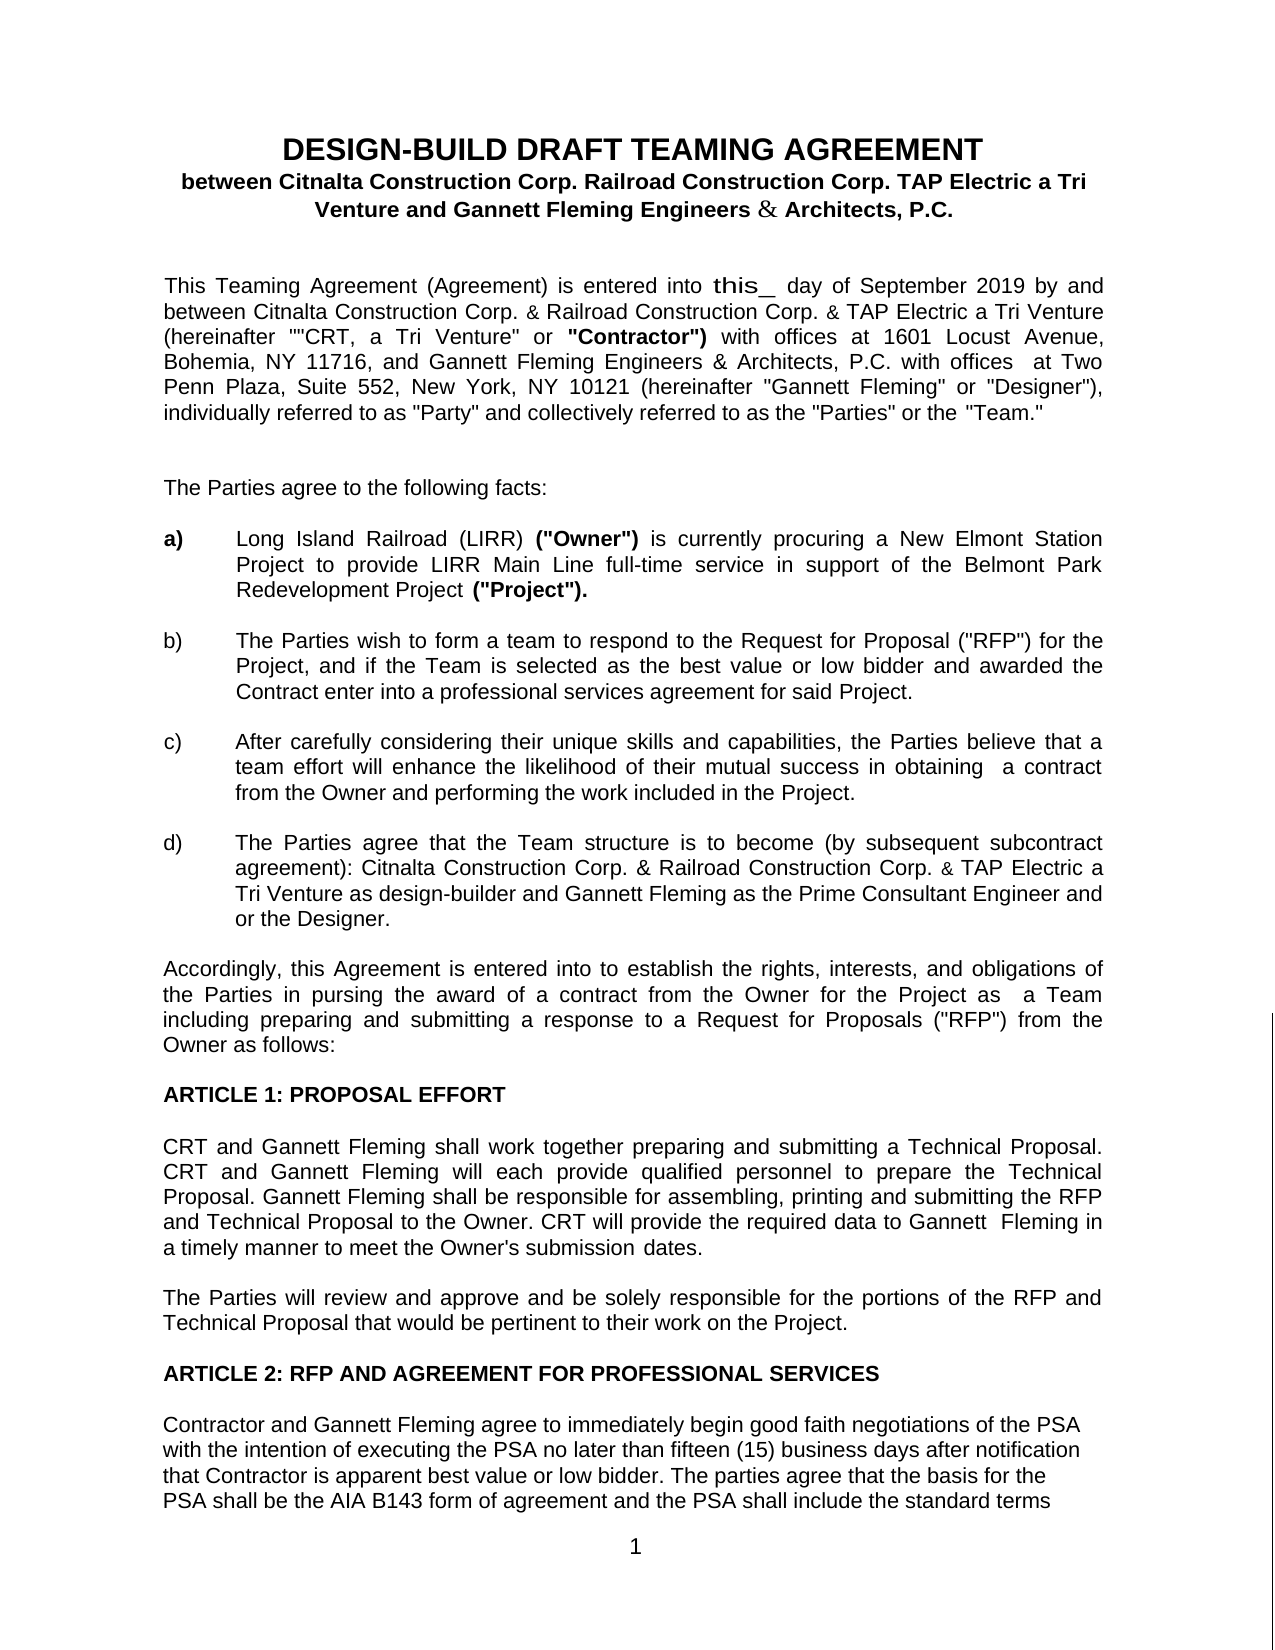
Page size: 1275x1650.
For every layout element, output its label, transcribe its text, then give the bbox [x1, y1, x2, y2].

text CRT and Gannett Fleming shall work together preparing and submitting a Technical Proposal. CRT and Gannett Fleming will each provide qualified personnel to prepare the Technical Proposal. Gannett Fleming shall be responsible for assembling, printing and submitting the RFP and Technical Proposal to the Owner. CRT will provide the required data to Gannett Fleming in a timely manner to meet the Owner's submission dates. [163, 1134, 1104, 1260]
subtitle ARTICLE 2: RFP AND AGREEMENT FOR PROFESSIONAL SERVICES [163, 1361, 1121, 1386]
list Long Island Railroad (LIRR) ("Owner") is currently procuring a New Elmont Station Project to provide LIRR Main Line full-time service in support of the Belmont Park Redevelopment Project ("Project"). [164, 526, 1103, 602]
text DESIGN-BUILD DRAFT TEAMING AGREEMENT [176, 131, 1089, 167]
text This Teaming Agreement (Agreement) is entered into this_ day of September 2019 by and between Citnalta Construction Corp. & Railroad Construction Corp. & TAP Electric a Tri Venture (hereinafter ""CRT, a Tri Venture" or "Contractor") with offices at 1601 Locust Avenue, Bohemia, NY 11716, and Gannett Fleming Engineers & Architects, P.C. with offices at Two Penn Plaza, Suite 552, New York, NY 10121 (hereinafter "Gannett Fleming" or "Designer"), individually referred to as "Party" and collectively referred to as the "Parties" or the "Team." [163, 273, 1105, 425]
text Accordingly, this Agreement is entered into to establish the rights, interests, and obligations of the Parties in pursing the award of a contract from the Owner for the Project as a Team including preparing and submitting a response to a Request for Proposals ("RFP") from the Owner as follows: [163, 956, 1104, 1057]
text The Parties agree to the following facts: [163, 475, 1121, 500]
subtitle between Citnalta Construction Corp. Railroad Construction Corp. TAP Electric a Tri Venture and Gannett Fleming Engineers & Architects, P.C. [179, 169, 1089, 223]
list After carefully considering their unique skills and capabilities, the Parties believe that a team effort will enhance the likelihood of their mutual success in obtaining a contract from the Owner and performing the work included in the Project. [164, 728, 1104, 804]
list The Parties agree that the Team structure is to become (by subsequent subcontract agreement): Citnalta Construction Corp. & Railroad Construction Corp. & TAP Electric a Tri Venture as design-builder and Gannett Fleming as the Prime Consultant Engineer and or the Designer. [163, 830, 1104, 931]
text Contractor and Gannett Fleming agree to immediately begin good faith negotiations of the PSA with the intention of executing the PSA no later than fifteen (15) business days after notification that Contractor is apparent best value or low bidder. The parties agree that the basis for the PSA shall be the AIA B143 form of agreement and the PSA shall include the standard terms [163, 1412, 1090, 1513]
list The Parties wish to form a team to respond to the Request for Proposal ("RFP") for the Project, and if the Team is selected as the best value or low bidder and awarded the Contract enter into a professional services agreement for said Project. [163, 628, 1105, 704]
text The Parties will review and approve and be solely responsible for the portions of the RFP and Technical Proposal that would be pertinent to their work on the Project. [163, 1285, 1103, 1335]
subtitle ARTICLE 1: PROPOSAL EFFORT [163, 1082, 1121, 1107]
